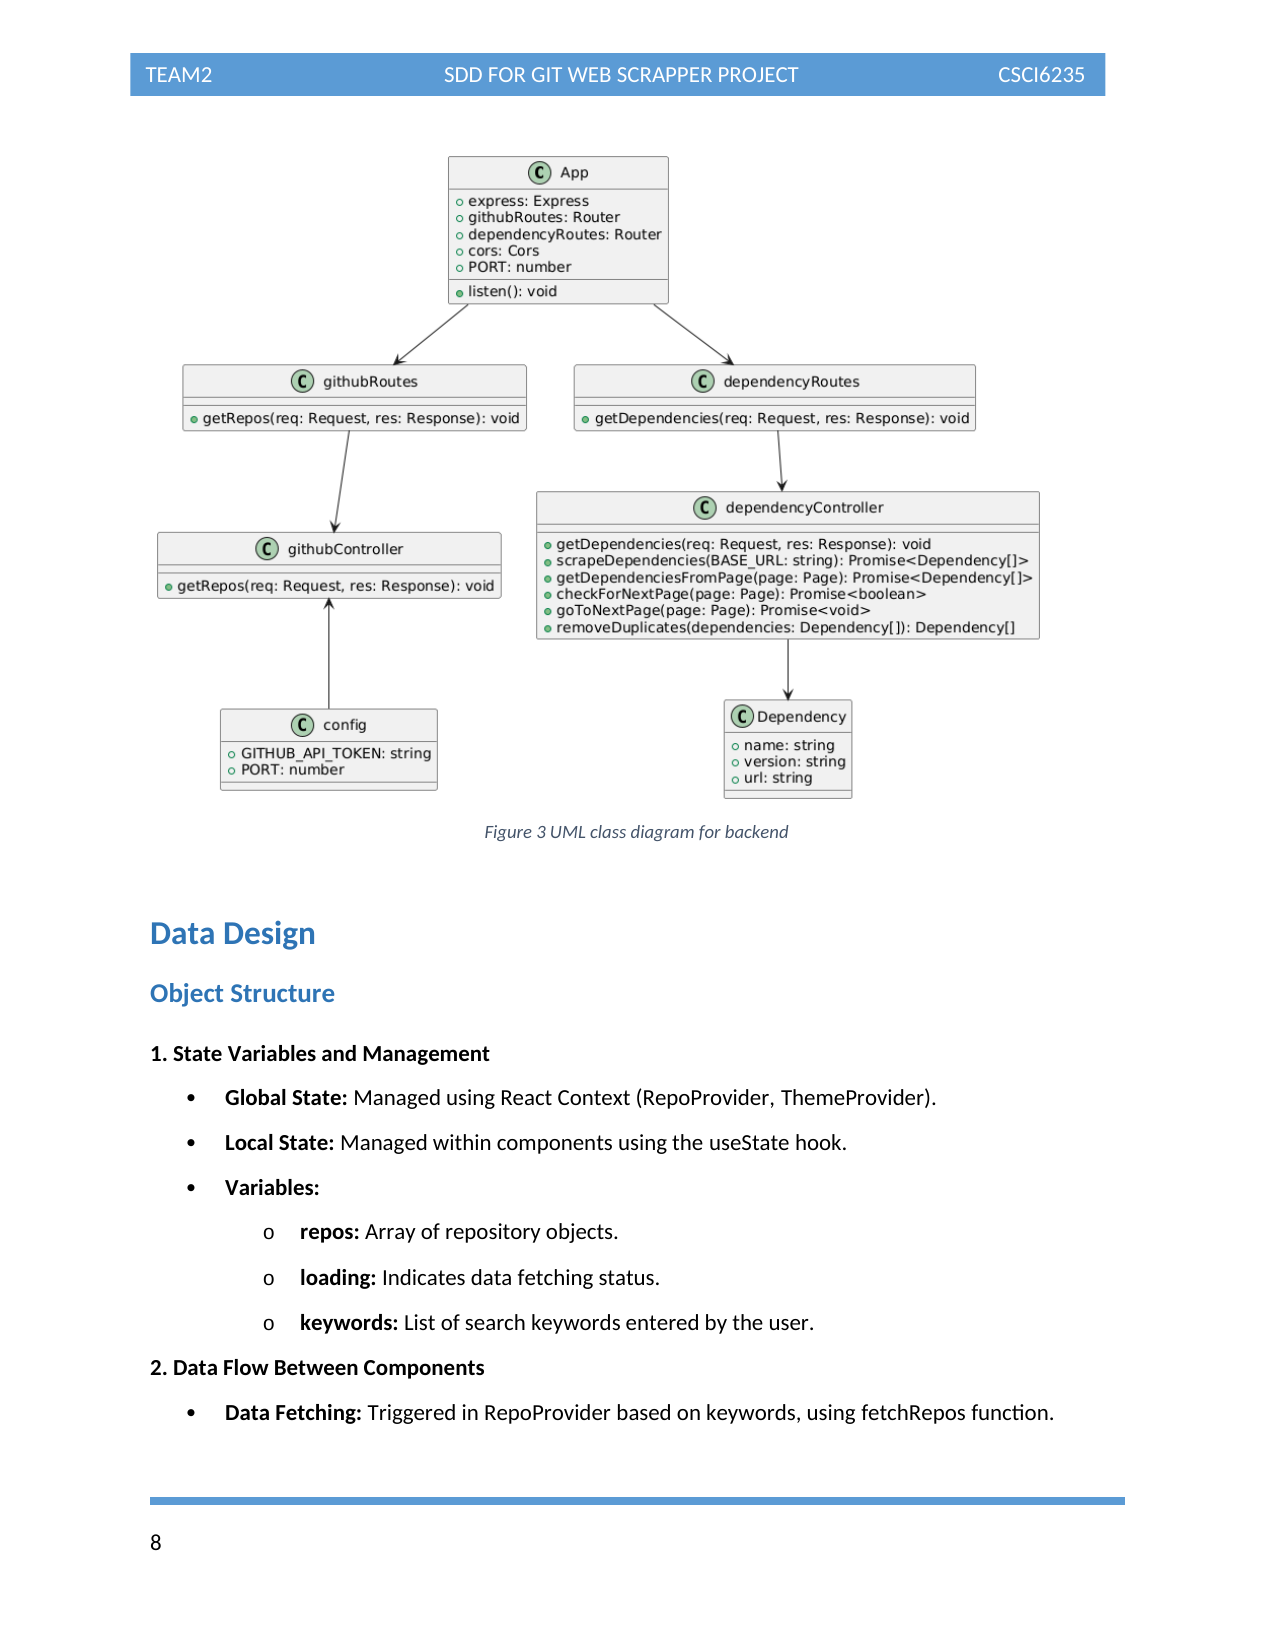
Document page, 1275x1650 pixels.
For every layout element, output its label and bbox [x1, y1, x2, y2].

picture [150, 150, 1045, 804]
